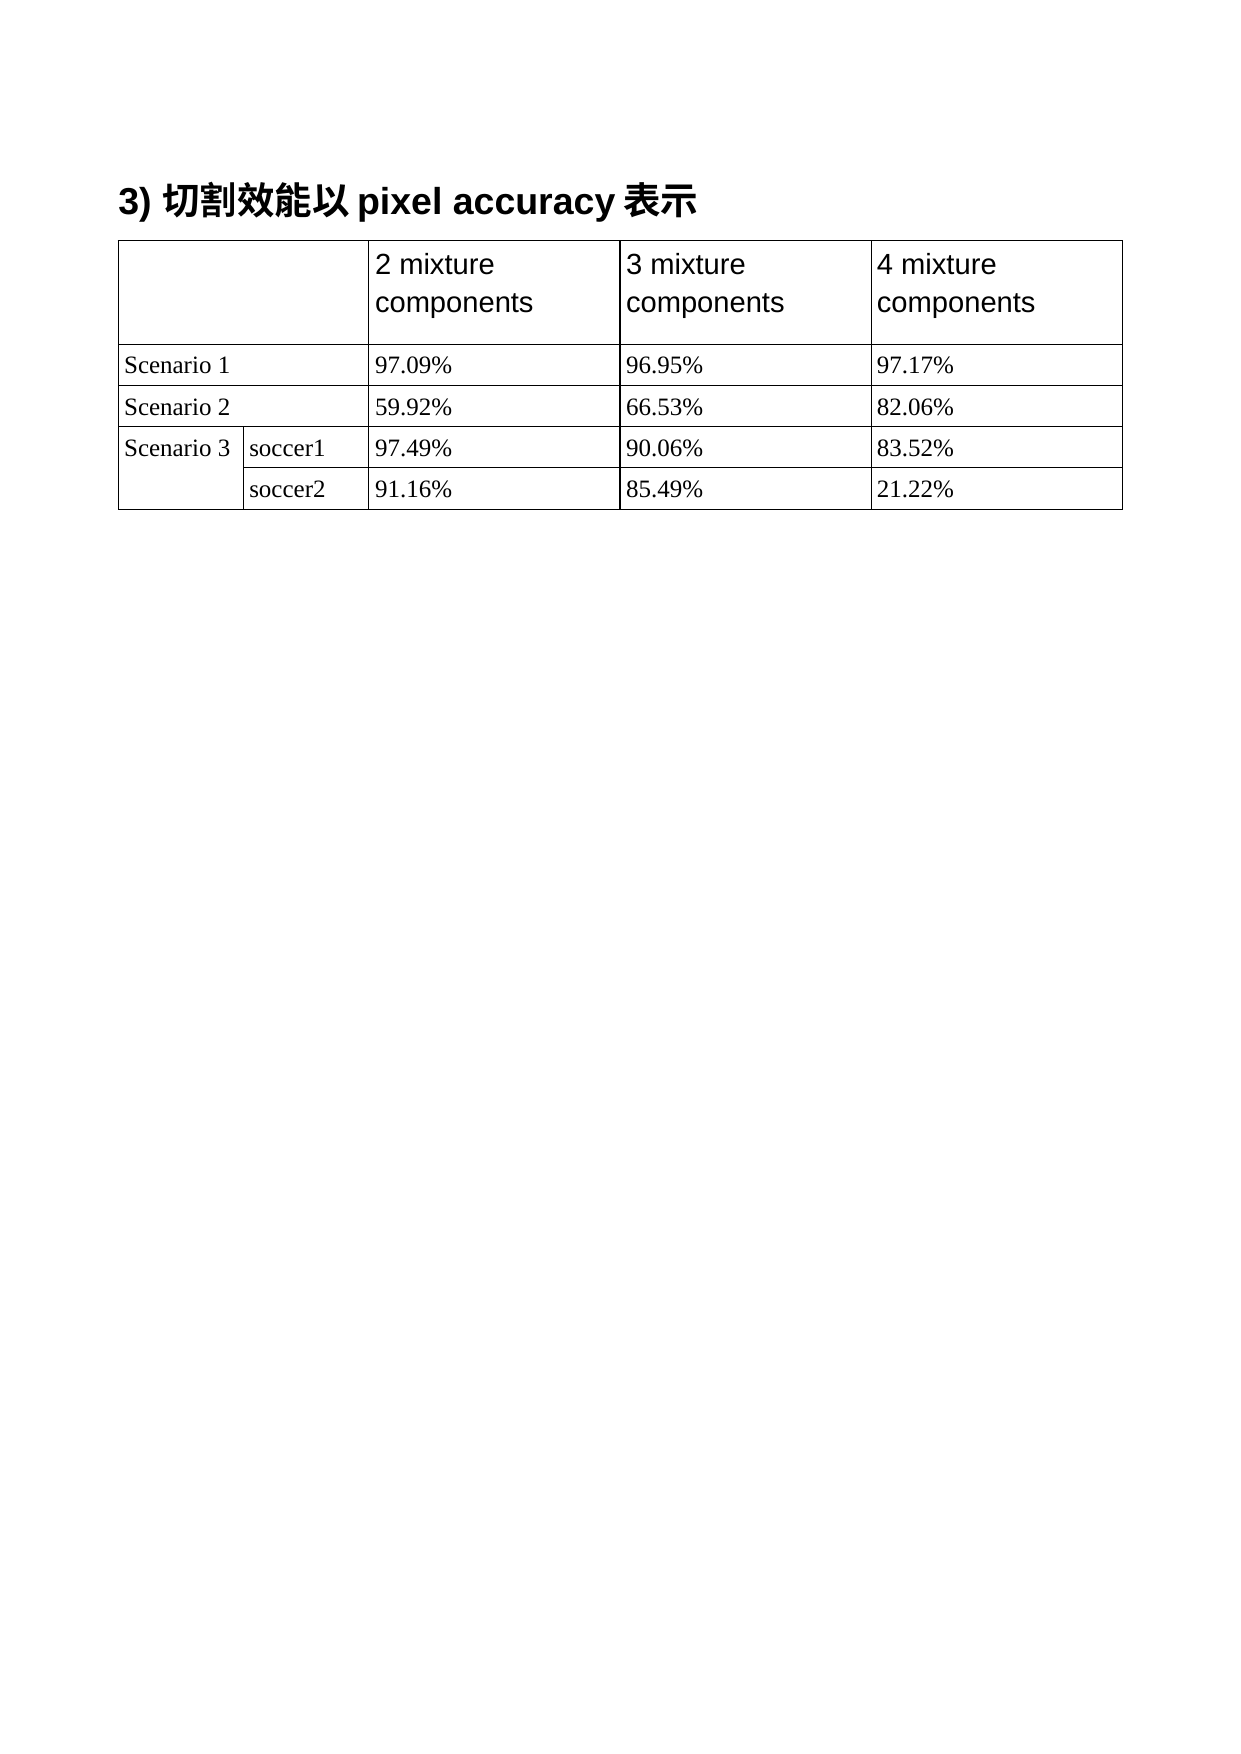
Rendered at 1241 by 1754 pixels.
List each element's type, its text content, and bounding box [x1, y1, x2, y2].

table_header 3 mixture components [621, 241, 871, 343]
table_cell 96.95% [621, 345, 871, 385]
table_header [119, 241, 368, 343]
table_cell 90.06% [621, 427, 871, 467]
text 3) 切割效能以pixel accuracy表示 [118, 171, 1122, 226]
table_cell 97.17% [872, 345, 1122, 385]
table_cell Scenario 3 [119, 427, 243, 508]
table_header 2 mixture components [369, 241, 619, 343]
table_cell soccer2 [244, 468, 368, 508]
table_cell 82.06% [872, 386, 1122, 426]
table_cell 83.52% [872, 427, 1122, 467]
table_cell 97.09% [369, 345, 619, 385]
table_cell Scenario 2 [119, 386, 368, 426]
table_cell 21.22% [872, 468, 1122, 508]
table_cell 97.49% [369, 427, 619, 467]
table_cell 66.53% [621, 386, 871, 426]
table_cell soccer1 [244, 427, 368, 467]
table_header 4 mixture components [872, 241, 1122, 343]
table_cell 91.16% [369, 468, 619, 508]
table_cell 59.92% [369, 386, 619, 426]
table_cell 85.49% [621, 468, 871, 508]
table_cell Scenario 1 [119, 345, 368, 385]
